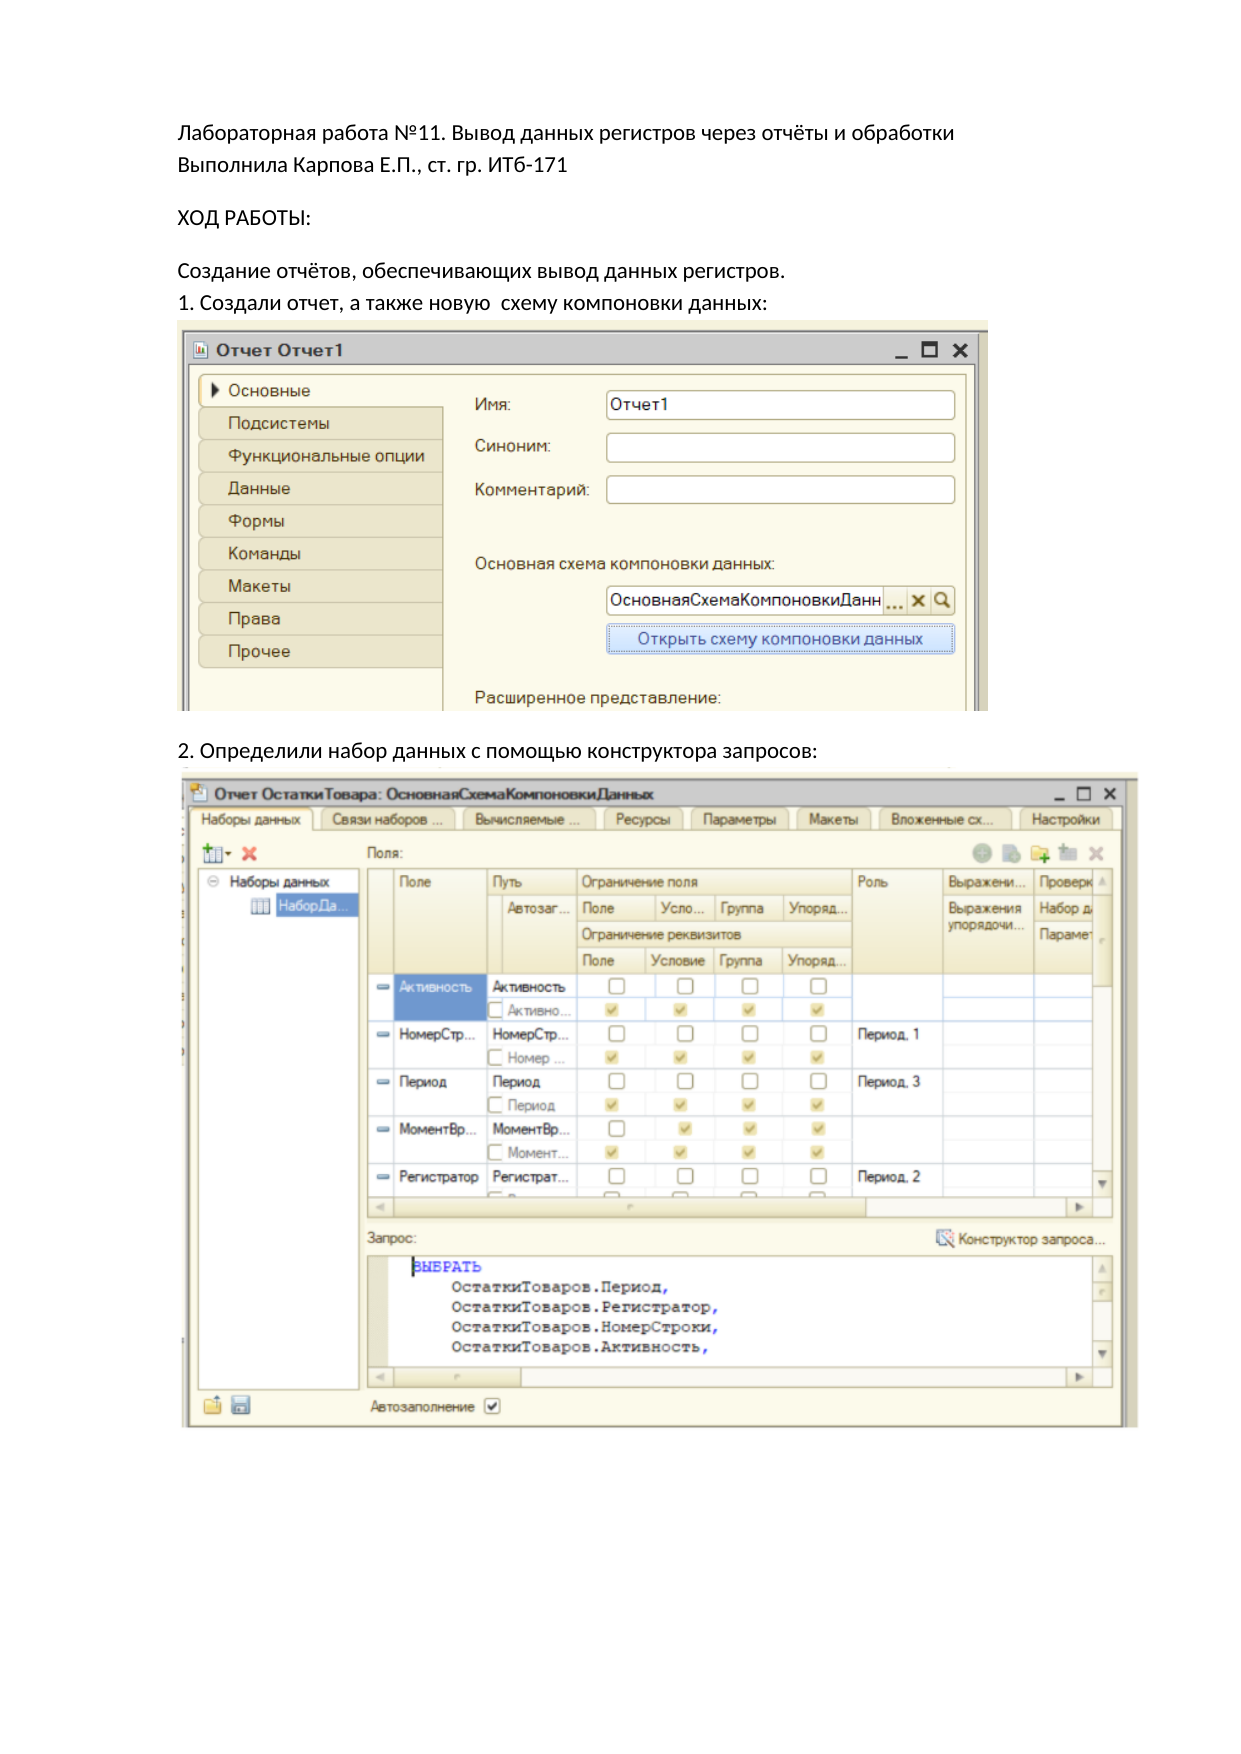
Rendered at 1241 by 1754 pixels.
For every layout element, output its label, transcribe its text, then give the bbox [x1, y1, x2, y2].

picture [177, 320, 988, 711]
text ХОД РАБОТЫ: [177, 203, 1152, 231]
picture [177, 767, 1151, 1446]
text Лабораторная работа №11. Вывод данных регистров через отчёты и обработки Выполнила Карпова Е.П., ст. гр. ИТб-171 [177, 118, 1152, 178]
